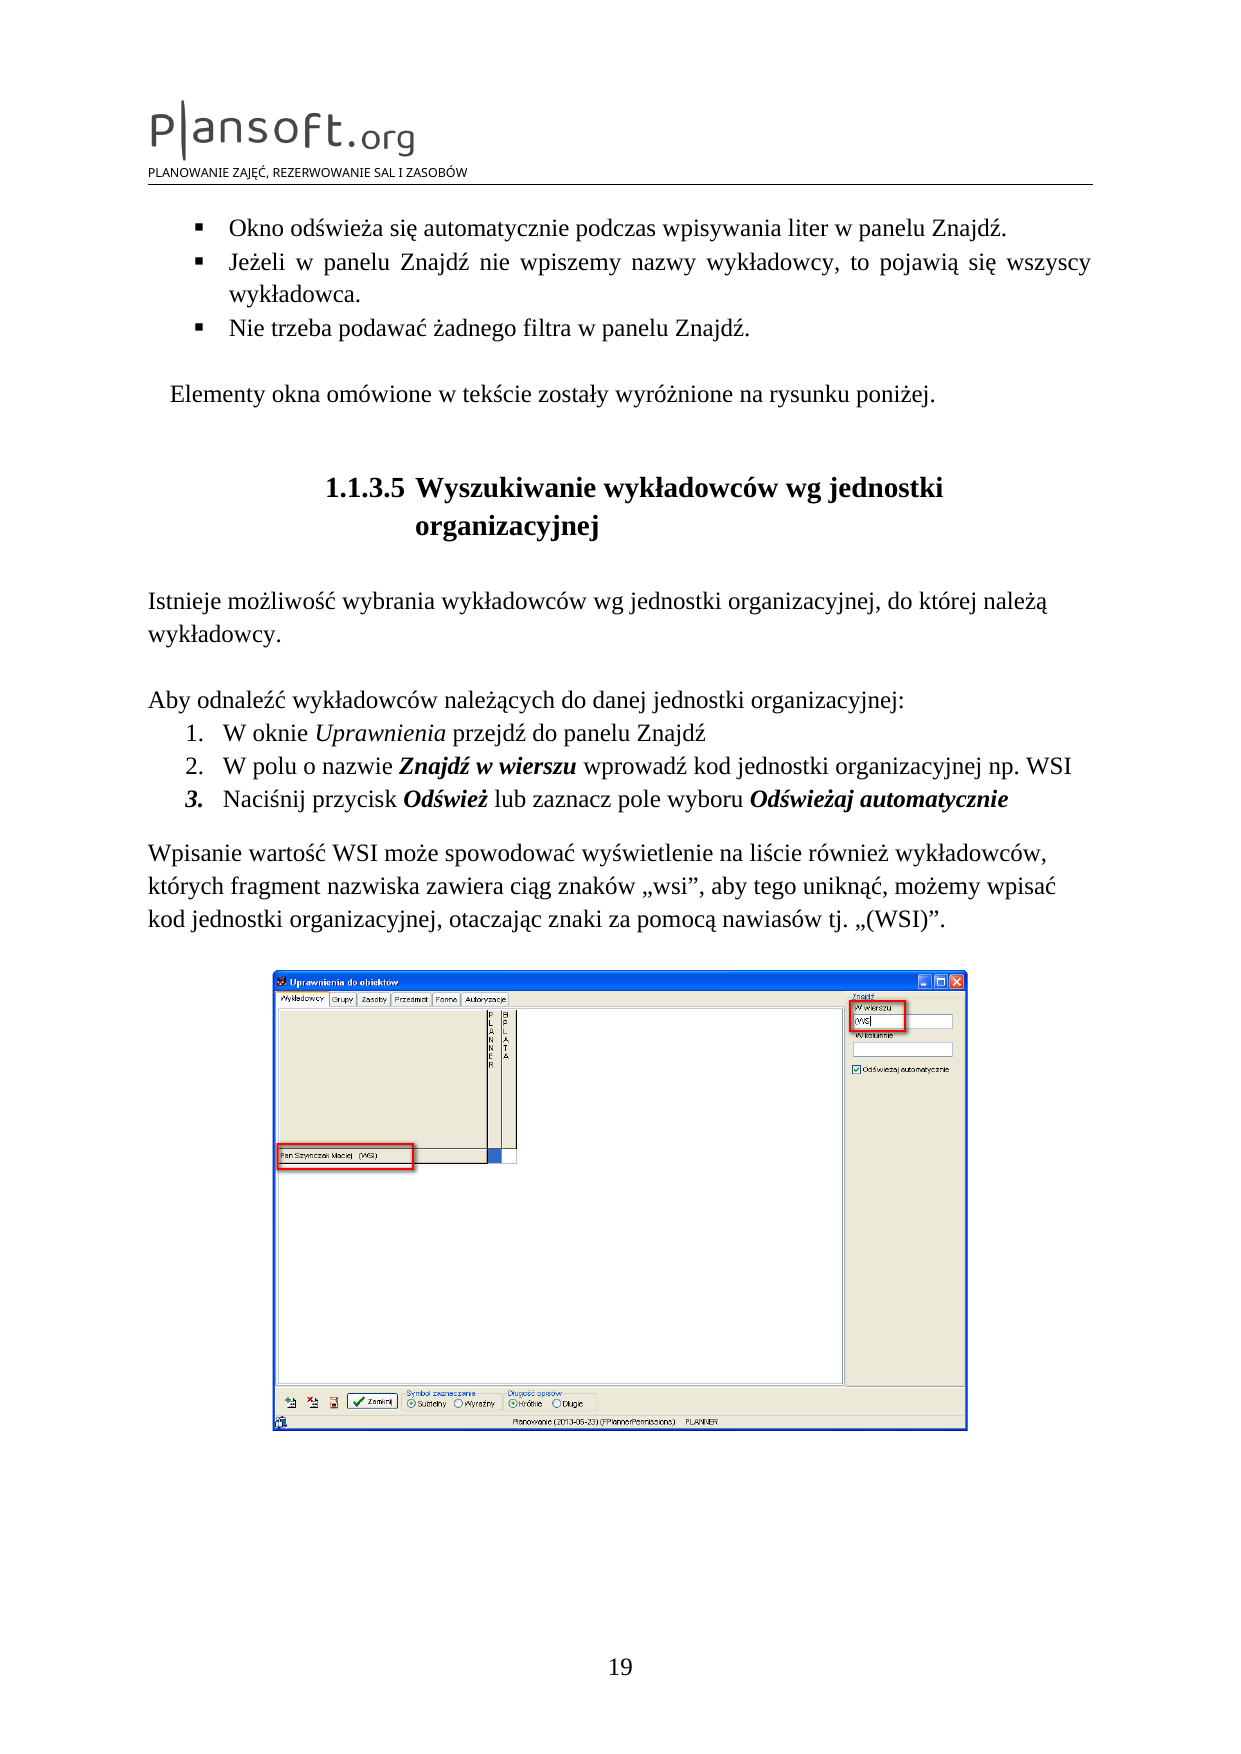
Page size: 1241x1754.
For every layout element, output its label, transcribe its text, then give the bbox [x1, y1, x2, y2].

list W oknie Uprawnienia przejdź do panelu Znajdź [185, 718, 1093, 747]
list W polu o nazwie Znajdź w wierszu wprowadź kod jednostki organizacyjnej np. WSI [185, 751, 1093, 780]
text Elementy okna omówione w tekście zostały wyróżnione na rysunku poniżej. [148, 379, 1093, 407]
list Naciśnij przycisk Odśwież lub zaznacz pole wyboru Odświeżaj automatycznie [185, 784, 1093, 813]
list Okno odświeża się automatycznie podczas wpisywania liter w panelu Znajdź. [193, 213, 1093, 242]
list Nie trzeba podawać żadnego filtra w panelu Znajdź. [193, 313, 1093, 341]
picture [272, 970, 968, 1431]
text Istnieje możliwość wybrania wykładowców wg jednostki organizacyjnej, do której należą wykładowcy. [148, 586, 1093, 648]
text Wpisanie wartość WSI może spowodować wyświetlenie na liście również wykładowców, których fragment nazwiska zawiera ciąg znaków „wsi”, aby tego uniknąć, możemy wpisać kod jednostki organizacyjnej, otaczając znaki za pomocą nawiasów tj. „(WSI)”. [148, 838, 1093, 933]
picture [147, 73, 418, 165]
subtitle Wyszukiwanie wykładowców wg jednostki organizacyjnej [325, 470, 1093, 542]
list Jeżeli w panelu Znajdź nie wpiszemy nazwy wykładowcy, to pojawią się wszyscy wykładowca. [193, 247, 1093, 308]
text Aby odnaleźć wykładowców należących do danej jednostki organizacyjnej: [148, 685, 1093, 714]
